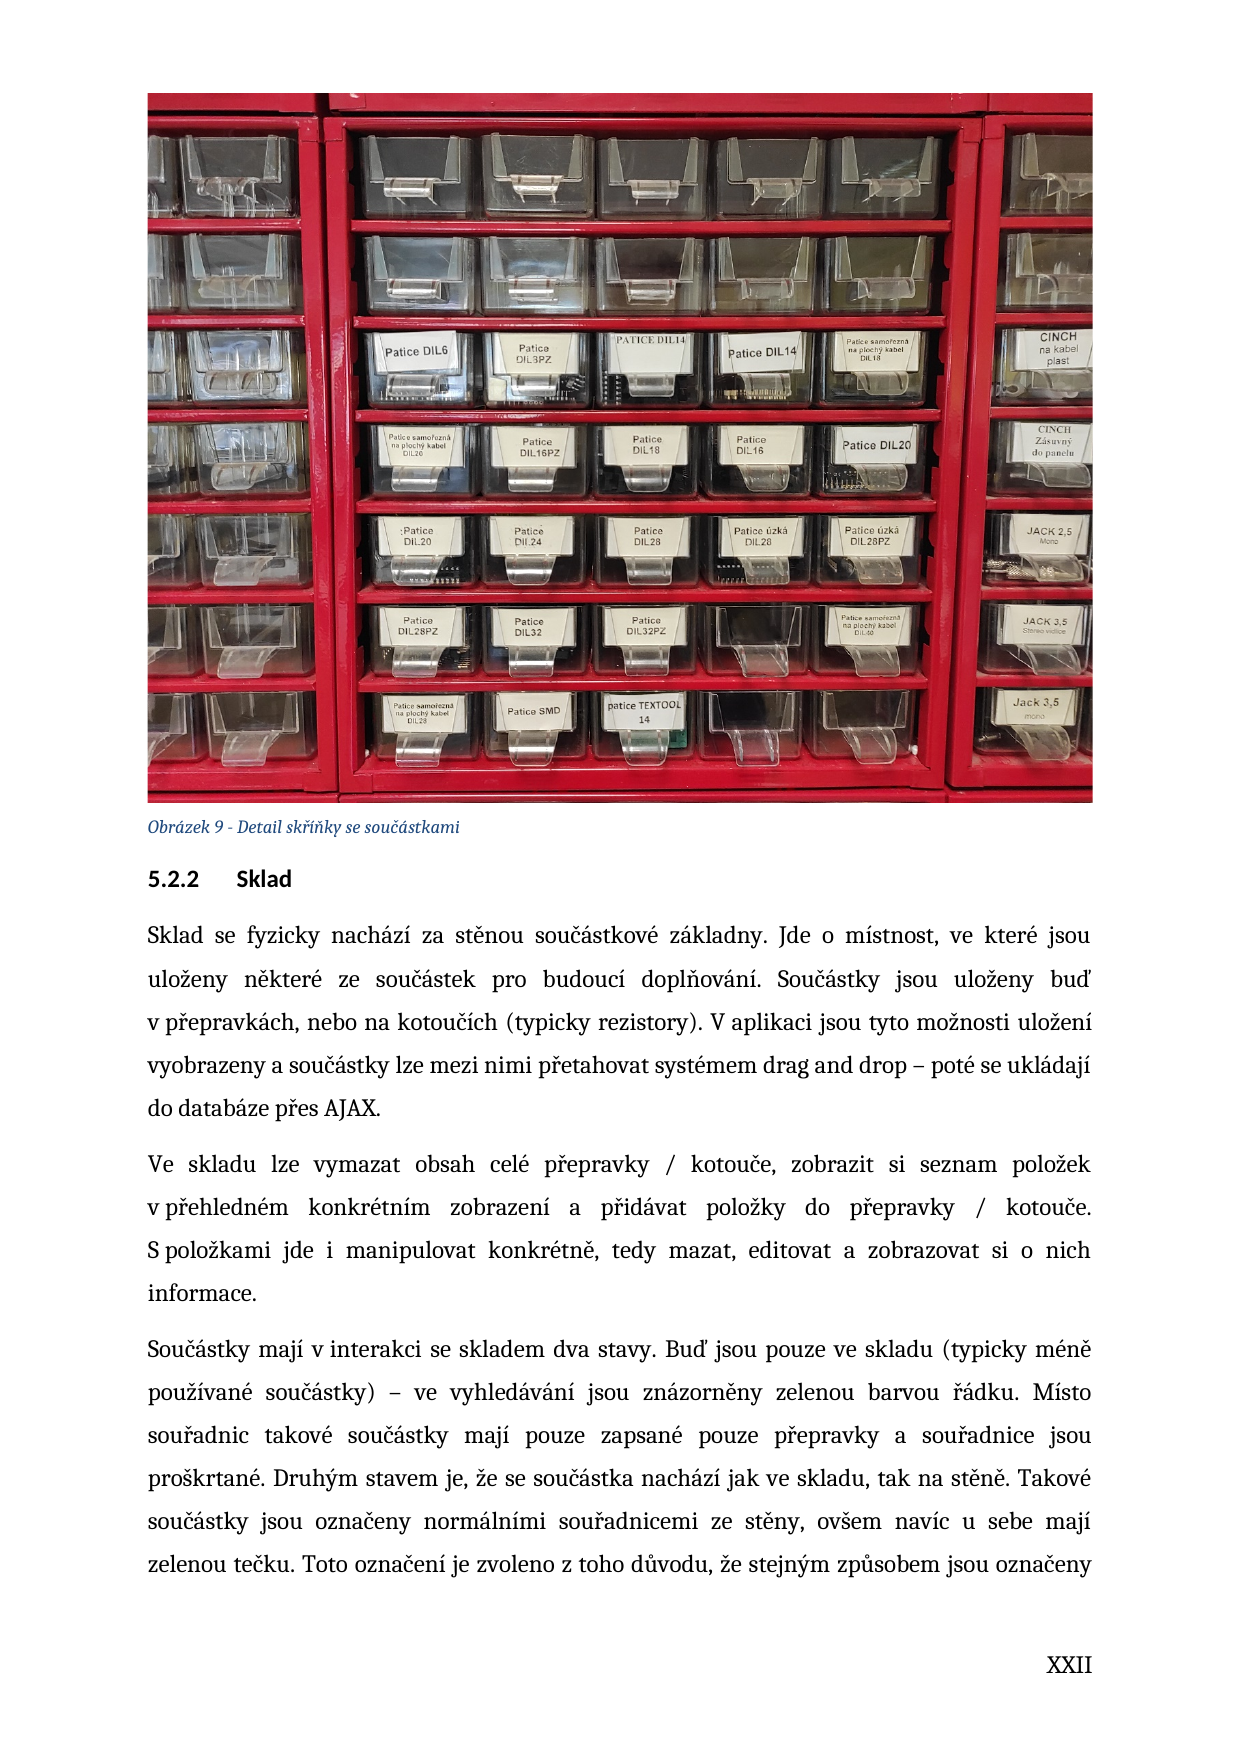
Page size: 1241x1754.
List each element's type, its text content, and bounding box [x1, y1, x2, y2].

picture [147, 93, 1093, 803]
text Obrázek 9 - Detail skříňky se součástkami [148, 817, 1092, 838]
text Sklad [148, 863, 1092, 894]
text Sklad se fyzicky nachází za stěnou součástkové základny. Jde o místnost, ve které jsou uloženy některé ze součástek pro budoucí doplňování. Součástky jsou uloženy buď v přepravkách, nebo na kotoučích (typicky rezistory). V aplikaci jsou tyto možnosti uložení vyobrazeny a součástky lze mezi nimi přetahovat systémem drag and drop – poté se ukládají do databáze přes AJAX. [148, 921, 1092, 1123]
text Ve skladu lze vymazat obsah celé přepravky / kotouče, zobrazit si seznam položek v přehledném konkrétním zobrazení a přidávat položky do přepravky / kotouče. S položkami jde i manipulovat konkrétně, tedy mazat, editovat a zobrazovat si o nich informace. [148, 1149, 1092, 1308]
